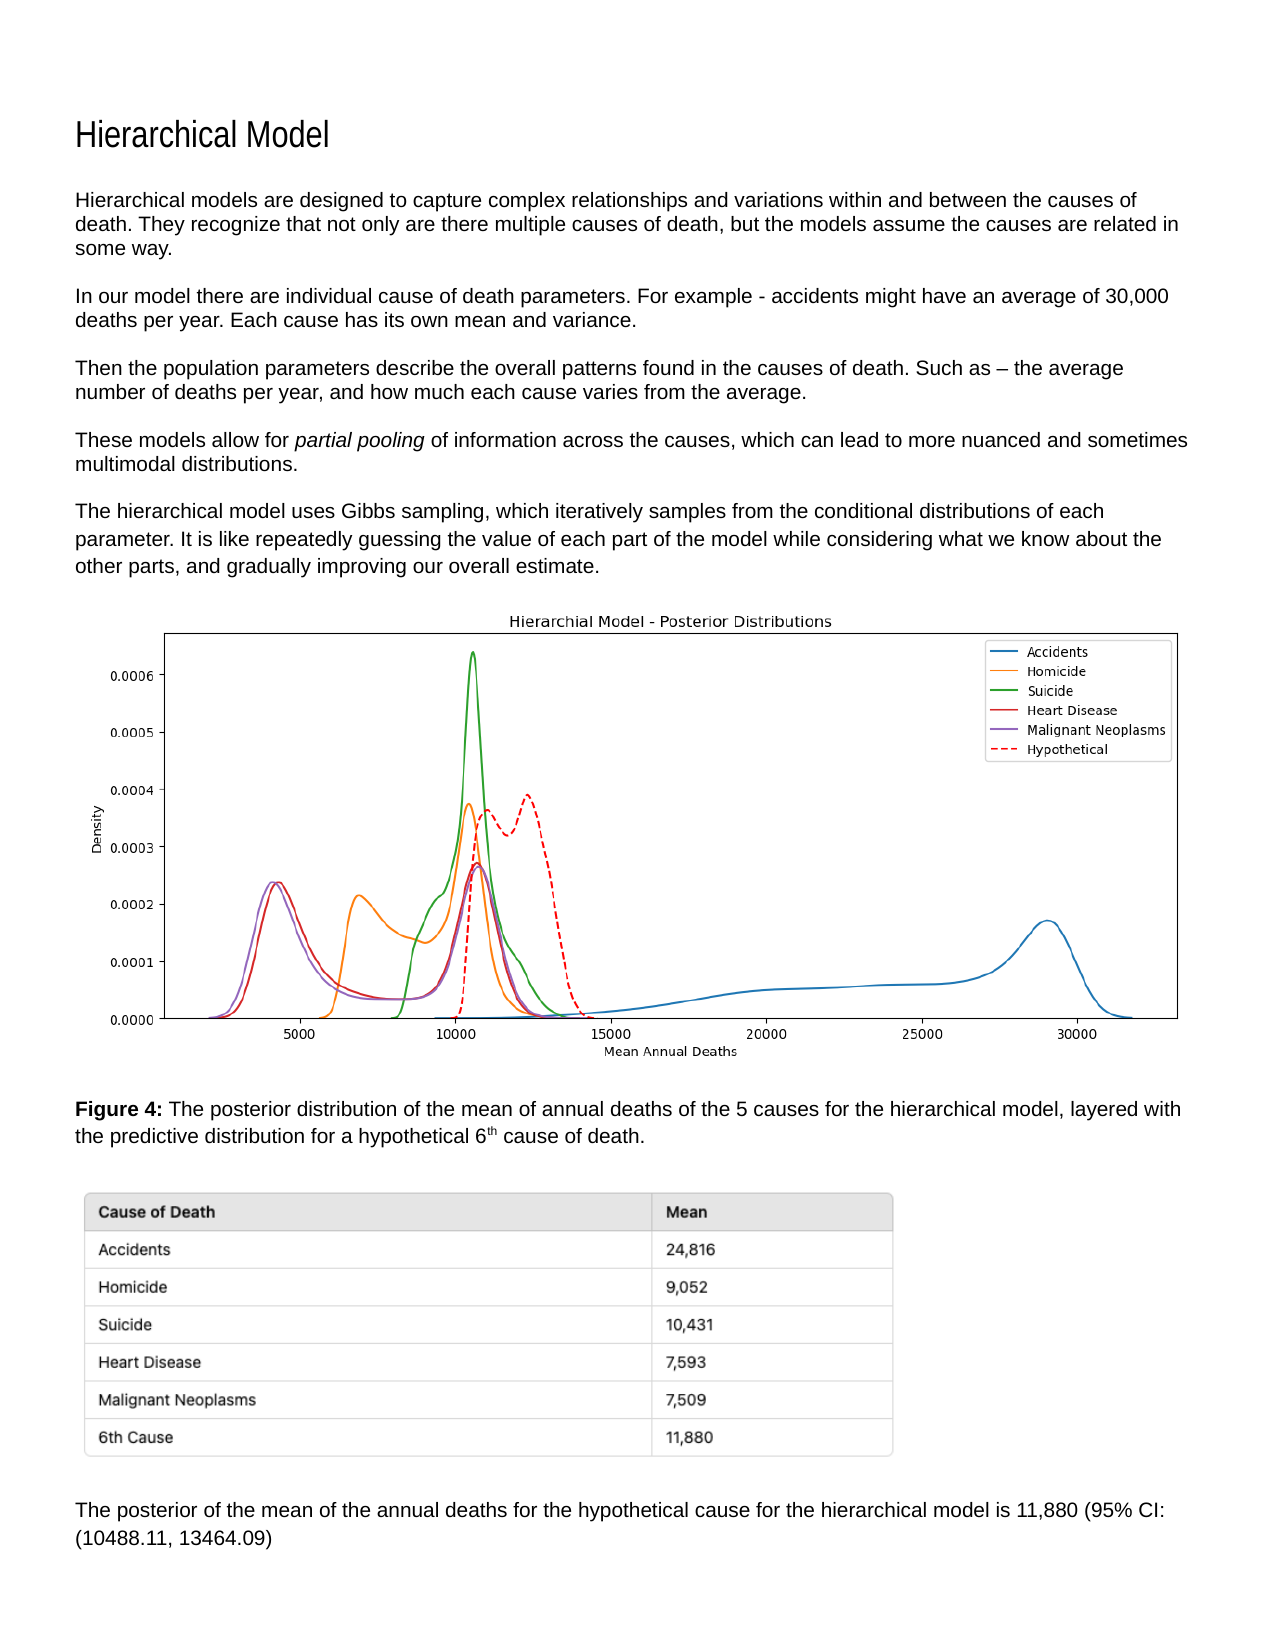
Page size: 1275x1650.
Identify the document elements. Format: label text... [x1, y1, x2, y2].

text The hierarchical model uses Gibbs sampling, which iteratively samples from the conditional distributions of each parameter. It is like repeatedly guessing the value of each part of the model while considering what we know about the other parts, and gradually improving our overall estimate. [75, 499, 1200, 578]
picture [75, 1179, 906, 1467]
subtitle Hierarchical Model [75, 112, 1200, 156]
text In our model there are individual cause of death parameters. For example - accidents might have an average of 30,000 deaths per year. Each cause has its own mean and variance. [75, 284, 1200, 332]
picture [75, 605, 1200, 1066]
text Then the population parameters describe the overall patterns found in the causes of death. Such as – the average number of deaths per year, and how much each cause varies from the average. [75, 356, 1200, 403]
text Hierarchical models are designed to capture complex relationships and variations within and between the causes of death. They recognize that not only are there multiple causes of death, but the models assume the causes are related in some way. [75, 188, 1200, 260]
text Figure 4: The posterior distribution of the mean of annual deaths of the 5 causes for the hierarchical model, layered with the predictive distribution for a hypothetical 6th cause of death. [75, 1097, 1200, 1148]
text The posterior of the mean of the annual deaths for the hypothetical cause for the hierarchical model is 11,880 (95% CI: (10488.11, 13464.09) [75, 1498, 1200, 1549]
text These models allow for partial pooling of information across the causes, which can lead to more nuanced and sometimes multimodal distributions. [75, 427, 1200, 475]
